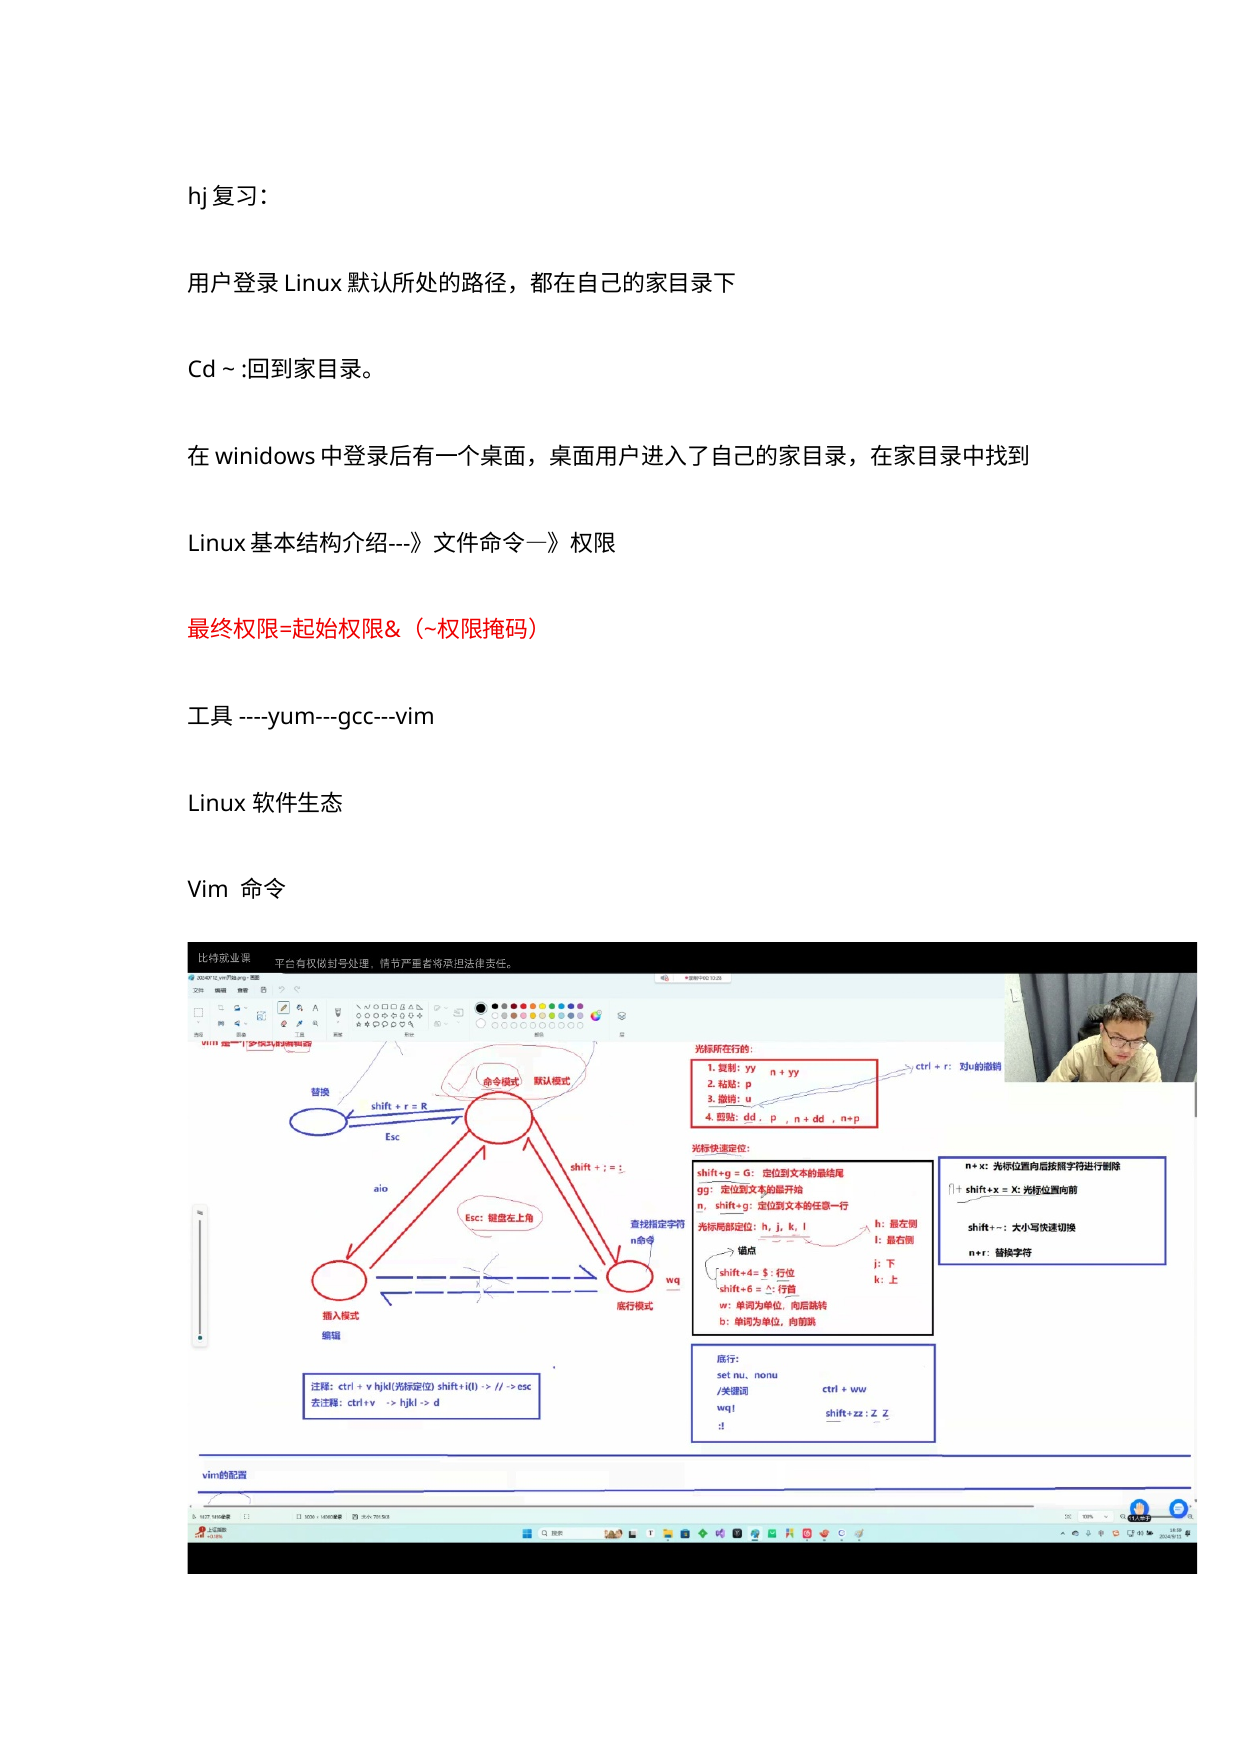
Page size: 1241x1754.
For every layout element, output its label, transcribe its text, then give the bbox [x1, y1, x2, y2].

text Linux 软件生态 [187, 769, 1053, 834]
text Cd ~ :回到家目录。 [187, 335, 1053, 400]
text 最终权限=起始权限&（~权限掩码） [187, 595, 1053, 660]
picture [187, 942, 1198, 1574]
text hj复习： [187, 162, 1053, 227]
text Linux基本结构介绍---》文件命令—》权限 [187, 509, 1053, 574]
text 工具 ----yum---gcc---vim [187, 682, 1053, 747]
text 用户登录Linux默认所处的路径，都在自己的家目录下 [187, 249, 1053, 314]
text Vim 命令 [187, 855, 1053, 920]
text 在winidows中登录后有一个桌面，桌面用户进入了自己的家目录，在家目录中找到 [187, 422, 1053, 487]
